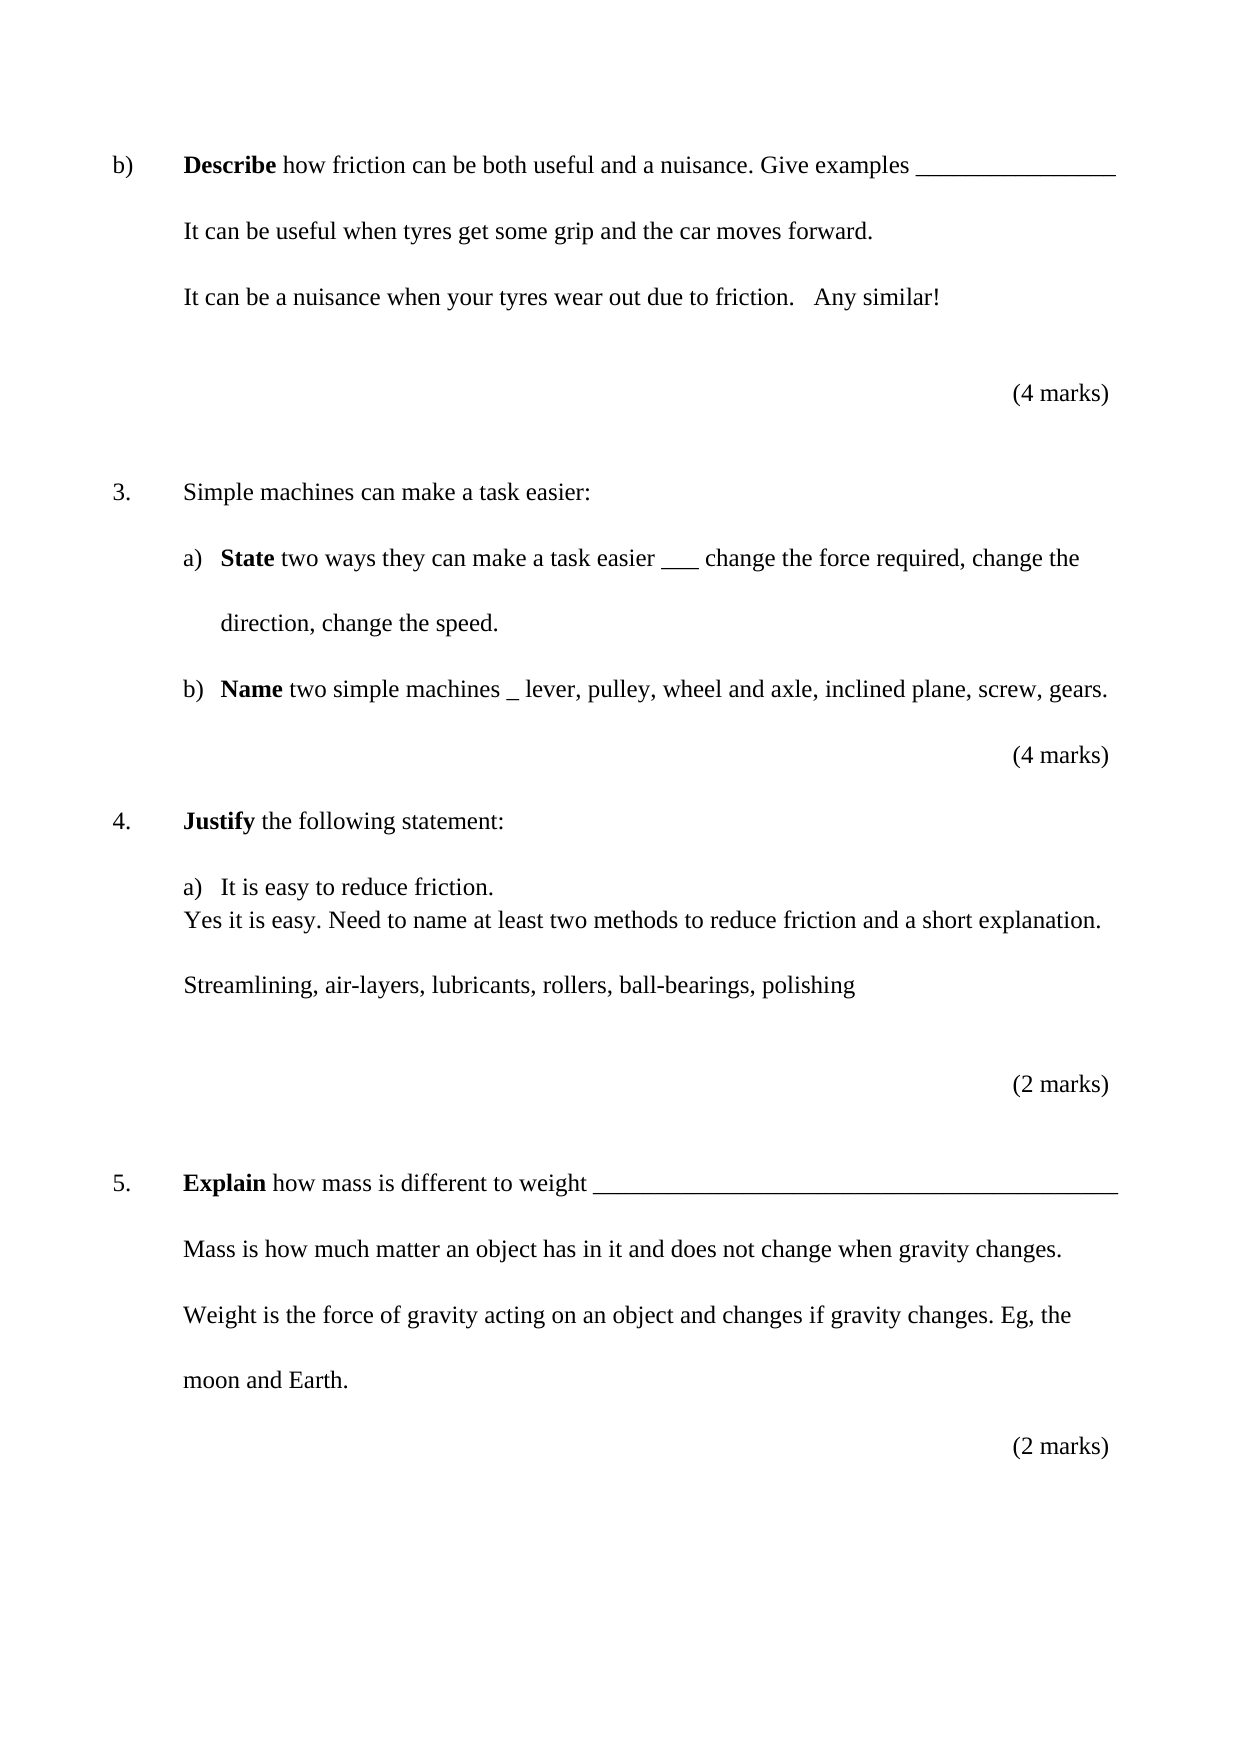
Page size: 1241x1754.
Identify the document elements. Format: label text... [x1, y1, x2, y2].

list Name two simple machines _ lever, pulley, wheel and axle, inclined plane, screw, gears. [183, 674, 1128, 703]
text moon and Earth. [112, 1366, 1128, 1394]
list It is easy to reduce friction. [183, 872, 1128, 901]
list State two ways they can make a task easier ___ change the force required, change the [183, 543, 1128, 571]
text Mass is how much matter an object has in it and does not change when gravity changes. [112, 1234, 1128, 1263]
text Yes it is easy. Need to name at least two methods to reduce friction and a short explanation. [112, 905, 1128, 933]
text (2 marks) [112, 1069, 1128, 1098]
text (2 marks) [112, 1431, 1128, 1460]
text direction, change the speed. [220, 608, 1128, 637]
text 4. Justify the following statement: [112, 806, 1128, 835]
text b) Describe how friction can be both useful and a nuisance. Give examples ________________ [112, 150, 1128, 179]
text Streamlining, air-layers, lubricants, rollers, ball-bearings, polishing [112, 971, 1128, 999]
text It can be a nuisance when your tyres wear out due to friction. Any similar! [112, 282, 1128, 310]
text (4 marks) [112, 378, 1128, 407]
text 5. Explain how mass is different to weight __________________________________________ [112, 1168, 1128, 1197]
text (4 marks) [220, 740, 1128, 769]
text 3. Simple machines can make a task easier: [112, 477, 1128, 506]
text Weight is the force of gravity acting on an object and changes if gravity changes. Eg, the [112, 1300, 1128, 1328]
text It can be useful when tyres get some grip and the car moves forward. [112, 216, 1128, 244]
